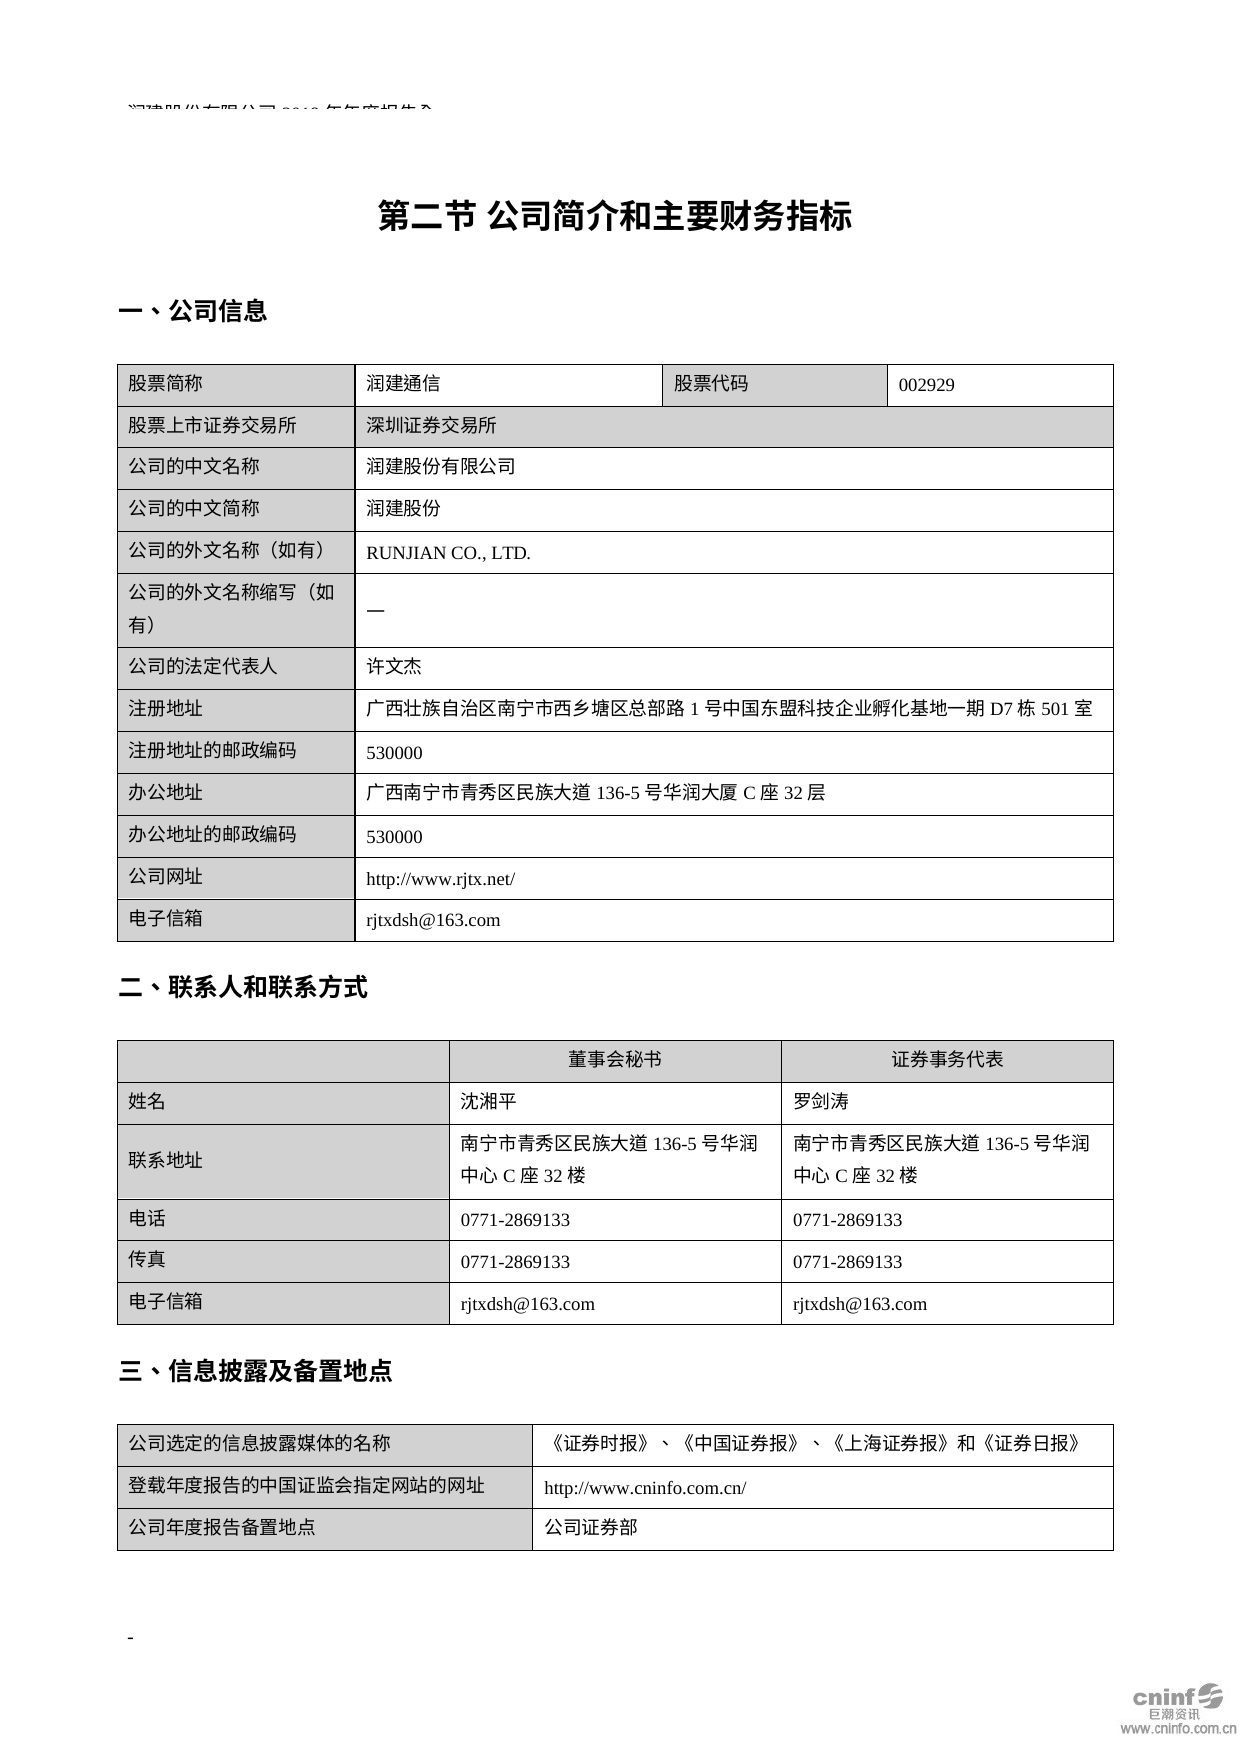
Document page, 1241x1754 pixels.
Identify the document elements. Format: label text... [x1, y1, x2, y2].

table_cell rjtxdsh@163.com [356, 900, 1113, 941]
table_header 润建通信 [356, 365, 662, 406]
subtitle 三、信息披露及备置地点 [118, 1354, 1138, 1388]
table_header 股票简称 [118, 365, 354, 406]
table_cell 0771-2869133 [782, 1241, 1113, 1282]
table_cell http://www.rjtx.net/ [356, 858, 1113, 898]
table_cell 办公地址的邮政编码 [118, 816, 354, 857]
table_cell 530000 [356, 732, 1113, 773]
table_header 董事会秘书 [450, 1041, 781, 1082]
table_cell 深圳证券交易所 [356, 407, 1113, 447]
table_cell 公司的中文简称 [118, 490, 354, 531]
table_cell 南宁市青秀区民族大道 136-5 号华润 中心 C 座 32 楼 [450, 1125, 781, 1198]
table_cell 530000 [356, 816, 1113, 857]
subtitle 二、联系人和联系方式 [118, 970, 1138, 1004]
table_cell 广西壮族自治区南宁市西乡塘区总部路 1 号中国东盟科技企业孵化基地一期 D7 栋 501 室 [356, 690, 1113, 731]
table_cell rjtxdsh@163.com [782, 1283, 1113, 1324]
table_cell 电子信箱 [118, 1283, 449, 1324]
table_cell 公司年度报告备置地点 [118, 1509, 532, 1550]
table_cell 润建股份 [356, 490, 1113, 531]
table_cell RUNJIAN CO., LTD. [356, 532, 1113, 573]
table_header [118, 1041, 449, 1082]
table_cell rjtxdsh@163.com [450, 1283, 781, 1324]
table_cell 0771-2869133 [450, 1241, 781, 1282]
table_cell 公司网址 [118, 858, 354, 898]
table_cell 办公地址 [118, 774, 354, 815]
table_cell 联系地址 [118, 1125, 449, 1198]
table_cell 姓名 [118, 1083, 449, 1124]
table_cell 注册地址 [118, 690, 354, 731]
table_cell 公司的外文名称缩写（如 有） [118, 574, 354, 647]
table_header 股票代码 [663, 365, 887, 406]
table_cell 许文杰 [356, 648, 1113, 689]
subtitle 一、公司信息 [118, 293, 1138, 327]
table_cell 0771-2869133 [782, 1200, 1113, 1240]
table_cell 电子信箱 [118, 900, 354, 941]
table_cell 润建股份有限公司 [356, 448, 1113, 489]
table_cell — [356, 574, 1113, 647]
table_cell 股票上市证券交易所 [118, 407, 354, 447]
table_cell 沈湘平 [450, 1083, 781, 1124]
table_cell 公司的法定代表人 [118, 648, 354, 689]
table_header 002929 [888, 365, 1113, 406]
table_cell 罗剑涛 [782, 1083, 1113, 1124]
table_cell 公司的中文名称 [118, 448, 354, 489]
picture [1115, 1680, 1240, 1737]
table_cell 公司证券部 [533, 1509, 1113, 1550]
subtitle 第二节 公司简介和主要财务指标 [377, 192, 1138, 238]
table_cell http://www.cninfo.com.cn/ [533, 1467, 1113, 1508]
table_cell 南宁市青秀区民族大道 136-5 号华润 中心 C 座 32 楼 [782, 1125, 1113, 1198]
table_header 证券事务代表 [782, 1041, 1113, 1082]
table_header 公司选定的信息披露媒体的名称 [118, 1425, 532, 1466]
table_header 《证券时报》、《中国证券报》、《上海证券报》和《证券日报》 [533, 1425, 1113, 1466]
table_cell 登载年度报告的中国证监会指定网站的网址 [118, 1467, 532, 1508]
table_cell 注册地址的邮政编码 [118, 732, 354, 773]
table_cell 广西南宁市青秀区民族大道 136-5 号华润大厦 C 座 32 层 [356, 774, 1113, 815]
table_cell 传真 [118, 1241, 449, 1282]
table_cell 0771-2869133 [450, 1200, 781, 1240]
table_cell 电话 [118, 1200, 449, 1240]
table_cell 公司的外文名称（如有） [118, 532, 354, 573]
